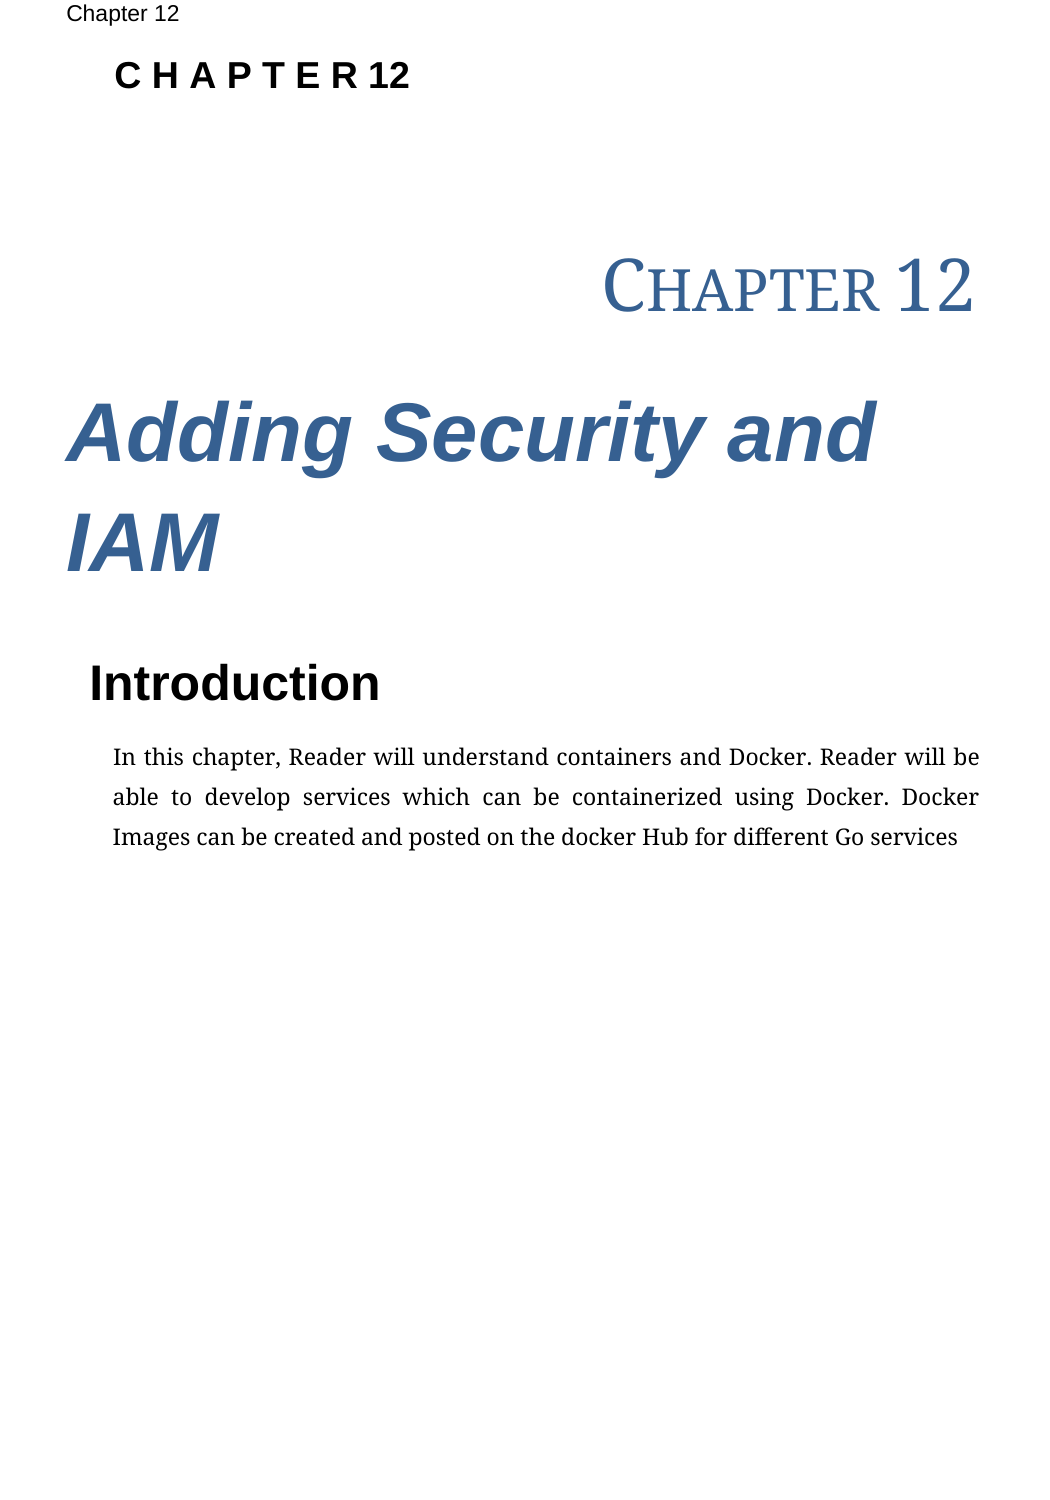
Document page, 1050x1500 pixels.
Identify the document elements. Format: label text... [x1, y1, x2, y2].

subtitle Adding Security and IAM [66, 383, 996, 589]
text In this chapter, Reader will understand containers and Docker. Reader will be able to develop services which can be containerized using Docker. Docker Images can be created and posted on the docker Hub for different Go services [112, 741, 981, 852]
text C H A P T E R 12 [114, 53, 996, 96]
text CHAPTER 12 [66, 234, 976, 333]
subtitle Introduction [66, 654, 996, 711]
